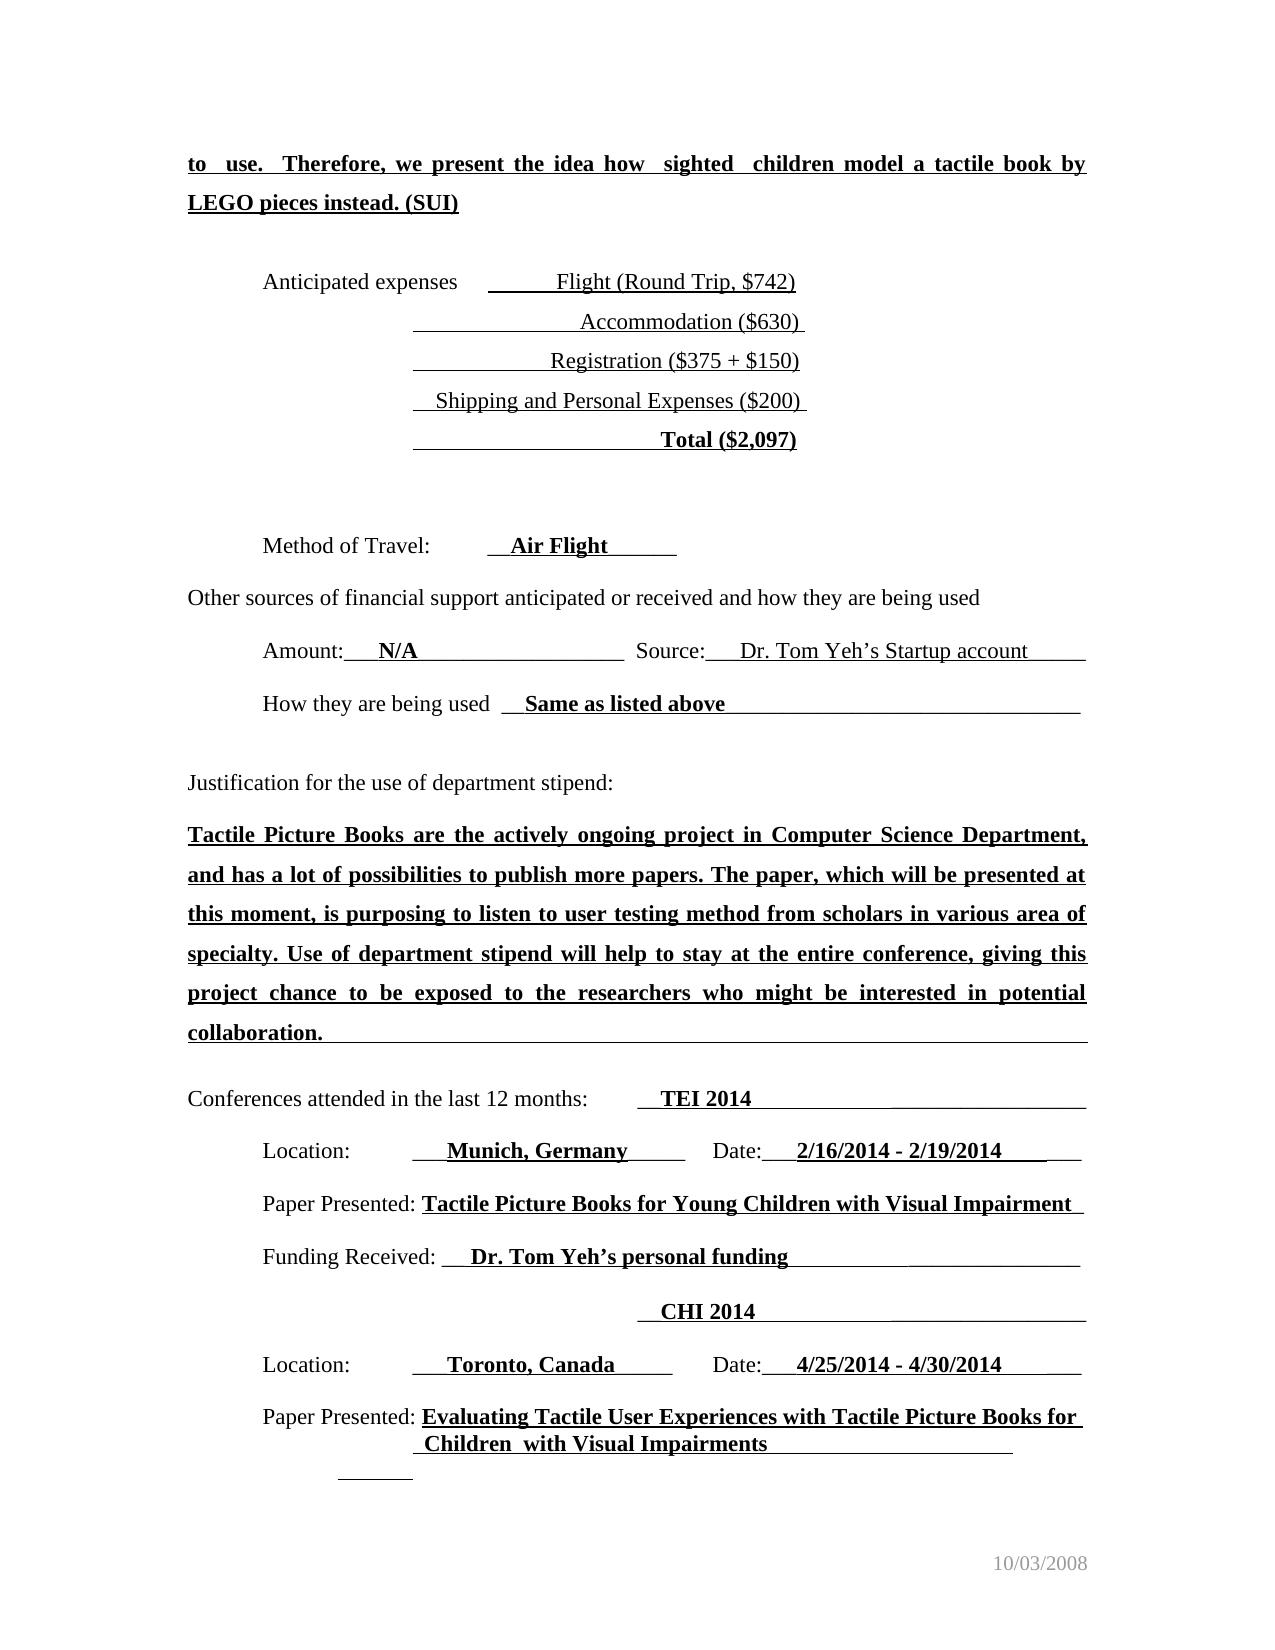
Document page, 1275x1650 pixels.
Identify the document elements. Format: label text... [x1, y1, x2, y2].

text Location: ___Munich, Germany_____ Date:___2/16/2014 - 2/19/2014 ___ [187, 1137, 1087, 1164]
text Total ($2,097) [187, 426, 1087, 453]
text Location: ___Toronto, Canada_____ Date:___4/25/2014 - 4/30/2014 ___ [187, 1351, 1087, 1377]
text Accommodation ($630) [187, 308, 1087, 334]
text Registration ($375 + $150) [187, 347, 1087, 374]
text Justification for the use of department stipend: [187, 769, 1087, 795]
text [187, 150, 1087, 173]
text Other sources of financial support anticipated or received and how they are being used [187, 584, 1087, 611]
text Tactile Picture Books are the actively ongoing project in Computer Science Department, and has a lot of possibilities to publish more papers. The paper, which will be presented at this moment, is purposing to listen to user testing method from scholars in various area of specialty. Use of department stipend will help to stay at the entire conference, giving this project chance to be exposed to the researchers who might be interested in potential collaboration. [187, 924, 1087, 963]
text How they are being used __Same as listed above_______________________________ [187, 690, 1087, 716]
text Children with Visual Impairments [337, 1430, 1087, 1482]
text Amount:___N/A__________________ Source:___Dr. Tom Yeh’s Startup account_____ [187, 637, 1087, 663]
text Shipping and Personal Expenses ($200) [187, 387, 1087, 413]
text __CHI 2014 _________________ [562, 1298, 1087, 1324]
text Paper Presented: Evaluating Tactile User Experiences with Tactile Picture Books for [187, 1403, 1087, 1430]
text Anticipated expenses Flight (Round Trip, $742) [187, 268, 1087, 295]
text Tactile Picture Books are the actively ongoing project in Computer Science Department, and has a lot of possibilities to publish more papers. The paper, which will be presented at this moment, is purposing to listen to user testing method from scholars in various area of specialty. Use of department stipend will help to stay at the entire conference, giving this project chance to be exposed to the researchers who might be interested in potential collaboration. [187, 1004, 1087, 1042]
text Conferences attended in the last 12 months: __TEI 2014 _________________ [187, 1085, 1087, 1111]
text Tactile Picture Books are the actively ongoing project in Computer Science Department, and has a lot of possibilities to publish more papers. The paper, which will be presented at this moment, is purposing to listen to user testing method from scholars in various area of specialty. Use of department stipend will help to stay at the entire conference, giving this project chance to be exposed to the researchers who might be interested in potential collaboration. [187, 845, 1087, 923]
text Tactile Picture Books are the actively ongoing project in Computer Science Department, and has a lot of possibilities to publish more papers. The paper, which will be presented at this moment, is purposing to listen to user testing method from scholars in various area of specialty. Use of department stipend will help to stay at the entire conference, giving this project chance to be exposed to the researchers who might be interested in potential collaboration. [187, 964, 1087, 1002]
text Paper Presented: Tactile Picture Books for Young Children with Visual Impairment_ [187, 1190, 1087, 1217]
text Method of Travel: __Air Flight______ [187, 532, 1087, 558]
text Funding Received: __ Dr. Tom Yeh’s personal funding _______________ [187, 1243, 1087, 1269]
